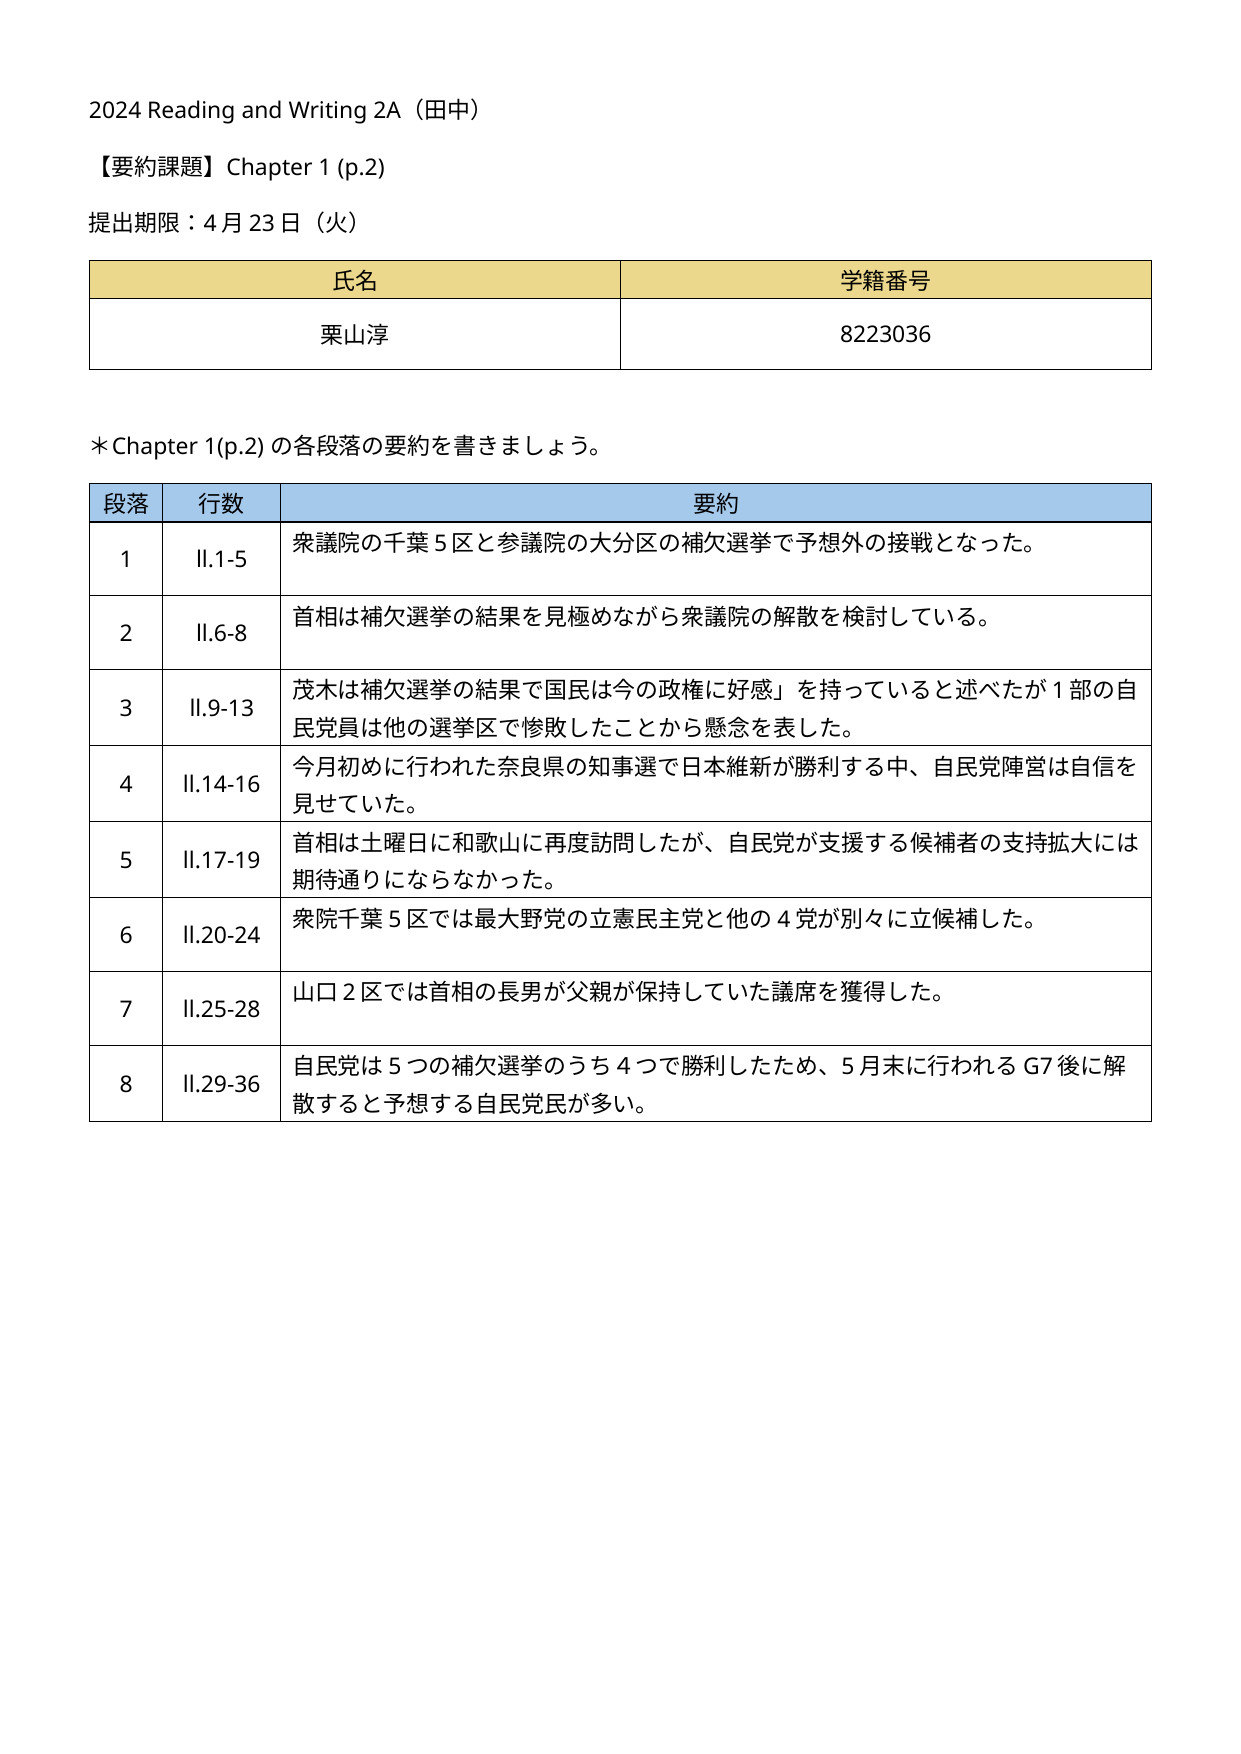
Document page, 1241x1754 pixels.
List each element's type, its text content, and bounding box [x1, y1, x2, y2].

table_cell ll.1-5 [163, 523, 280, 595]
table_cell 4 [90, 746, 162, 821]
table_cell 衆院千葉5区では最大野党の立憲民主党と他の4党が別々に立候補した。 [281, 898, 1151, 971]
table_header 学籍番号 [621, 261, 1151, 298]
table_cell 6 [90, 898, 162, 971]
table_cell 7 [90, 972, 162, 1045]
table_cell 茂木は補欠選挙の結果で国民は今の政権に好感」を持っていると述べたが1部の自民党員は他の選挙区で惨敗したことから懸念を表した。 [281, 670, 1151, 745]
table_header 段落 [90, 484, 162, 521]
table_cell ll.14-16 [163, 746, 280, 821]
table_cell 衆議院の千葉5区と参議院の大分区の補欠選挙で予想外の接戦となった。 [281, 523, 1151, 595]
table_cell 3 [90, 670, 162, 745]
table_cell ll.6-8 [163, 596, 280, 669]
table_cell 首相は土曜日に和歌山に再度訪問したが、自民党が支援する候補者の支持拡大には期待通りにならなかった。 [281, 822, 1151, 897]
table_cell ll.9-13 [163, 670, 280, 745]
table_cell 今月初めに行われた奈良県の知事選で日本維新が勝利する中、自民党陣営は自信を見せていた。 [281, 746, 1151, 821]
table_header 要約 [281, 484, 1151, 521]
text 2024 Reading and Writing 2A（田中） [89, 89, 1152, 127]
table_cell 首相は補欠選挙の結果を見極めながら衆議院の解散を検討している。 [281, 596, 1151, 669]
table_header 行数 [163, 484, 280, 521]
table_header 氏名 [90, 261, 620, 298]
text 提出期限：4月23日（火） [89, 203, 1152, 241]
table_cell ll.17-19 [163, 822, 280, 897]
table_cell 5 [90, 822, 162, 897]
text 【要約課題】Chapter 1 (p.2) [89, 146, 1152, 184]
table_cell ll.29-36 [163, 1046, 280, 1121]
table_cell ll.25-28 [163, 972, 280, 1045]
text ＊Chapter 1(p.2) の各段落の要約を書きましょう。 [89, 426, 1152, 464]
table_cell 8 [90, 1046, 162, 1121]
table_cell 山口2区では首相の長男が父親が保持していた議席を獲得した。 [281, 972, 1151, 1045]
table_cell 栗山淳 [90, 299, 620, 368]
table_cell 2 [90, 596, 162, 669]
table_cell 1 [90, 523, 162, 595]
table_cell ll.20-24 [163, 898, 280, 971]
table_cell 8223036 [621, 299, 1151, 368]
table_cell 自民党は5つの補欠選挙のうち４つで勝利したため、5月末に行われるG7後に解散すると予想する自民党民が多い。 [281, 1046, 1151, 1121]
